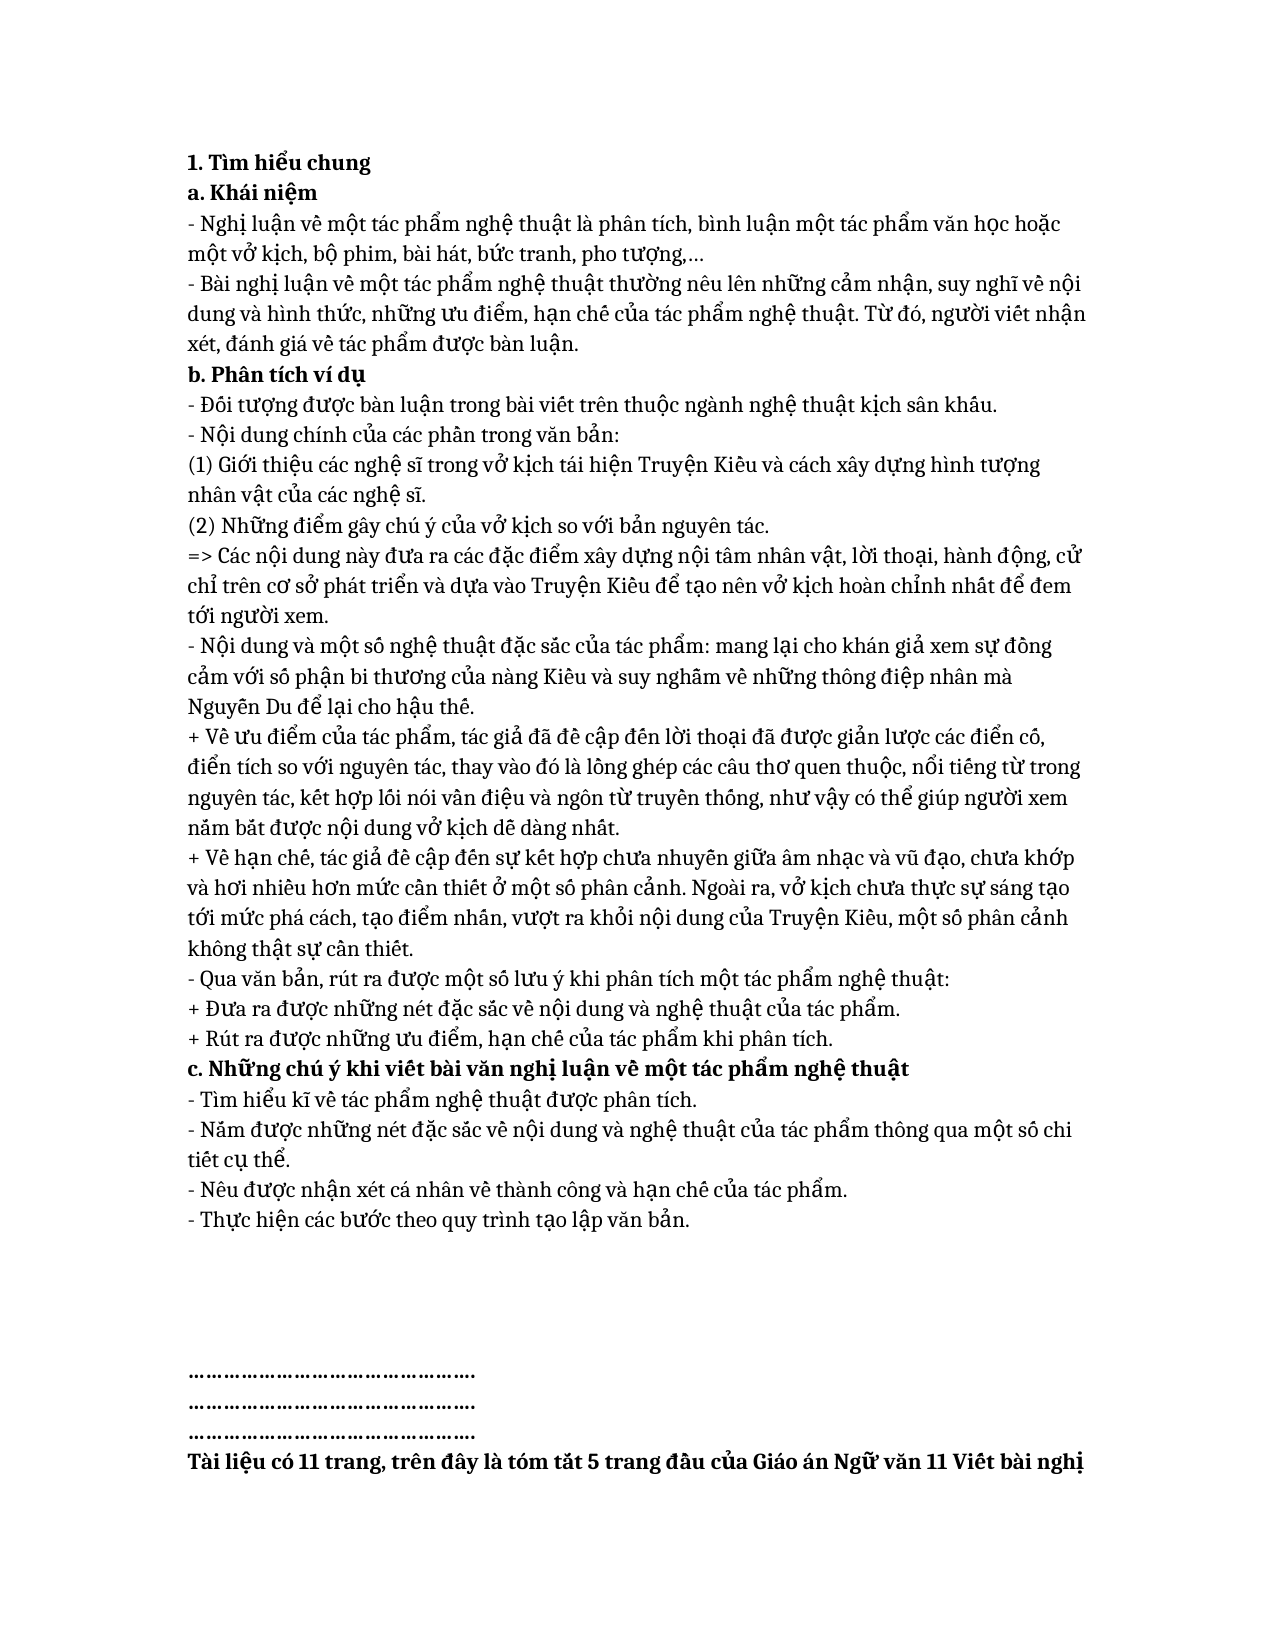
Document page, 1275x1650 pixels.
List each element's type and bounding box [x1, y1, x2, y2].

text [187, 150, 1087, 1475]
